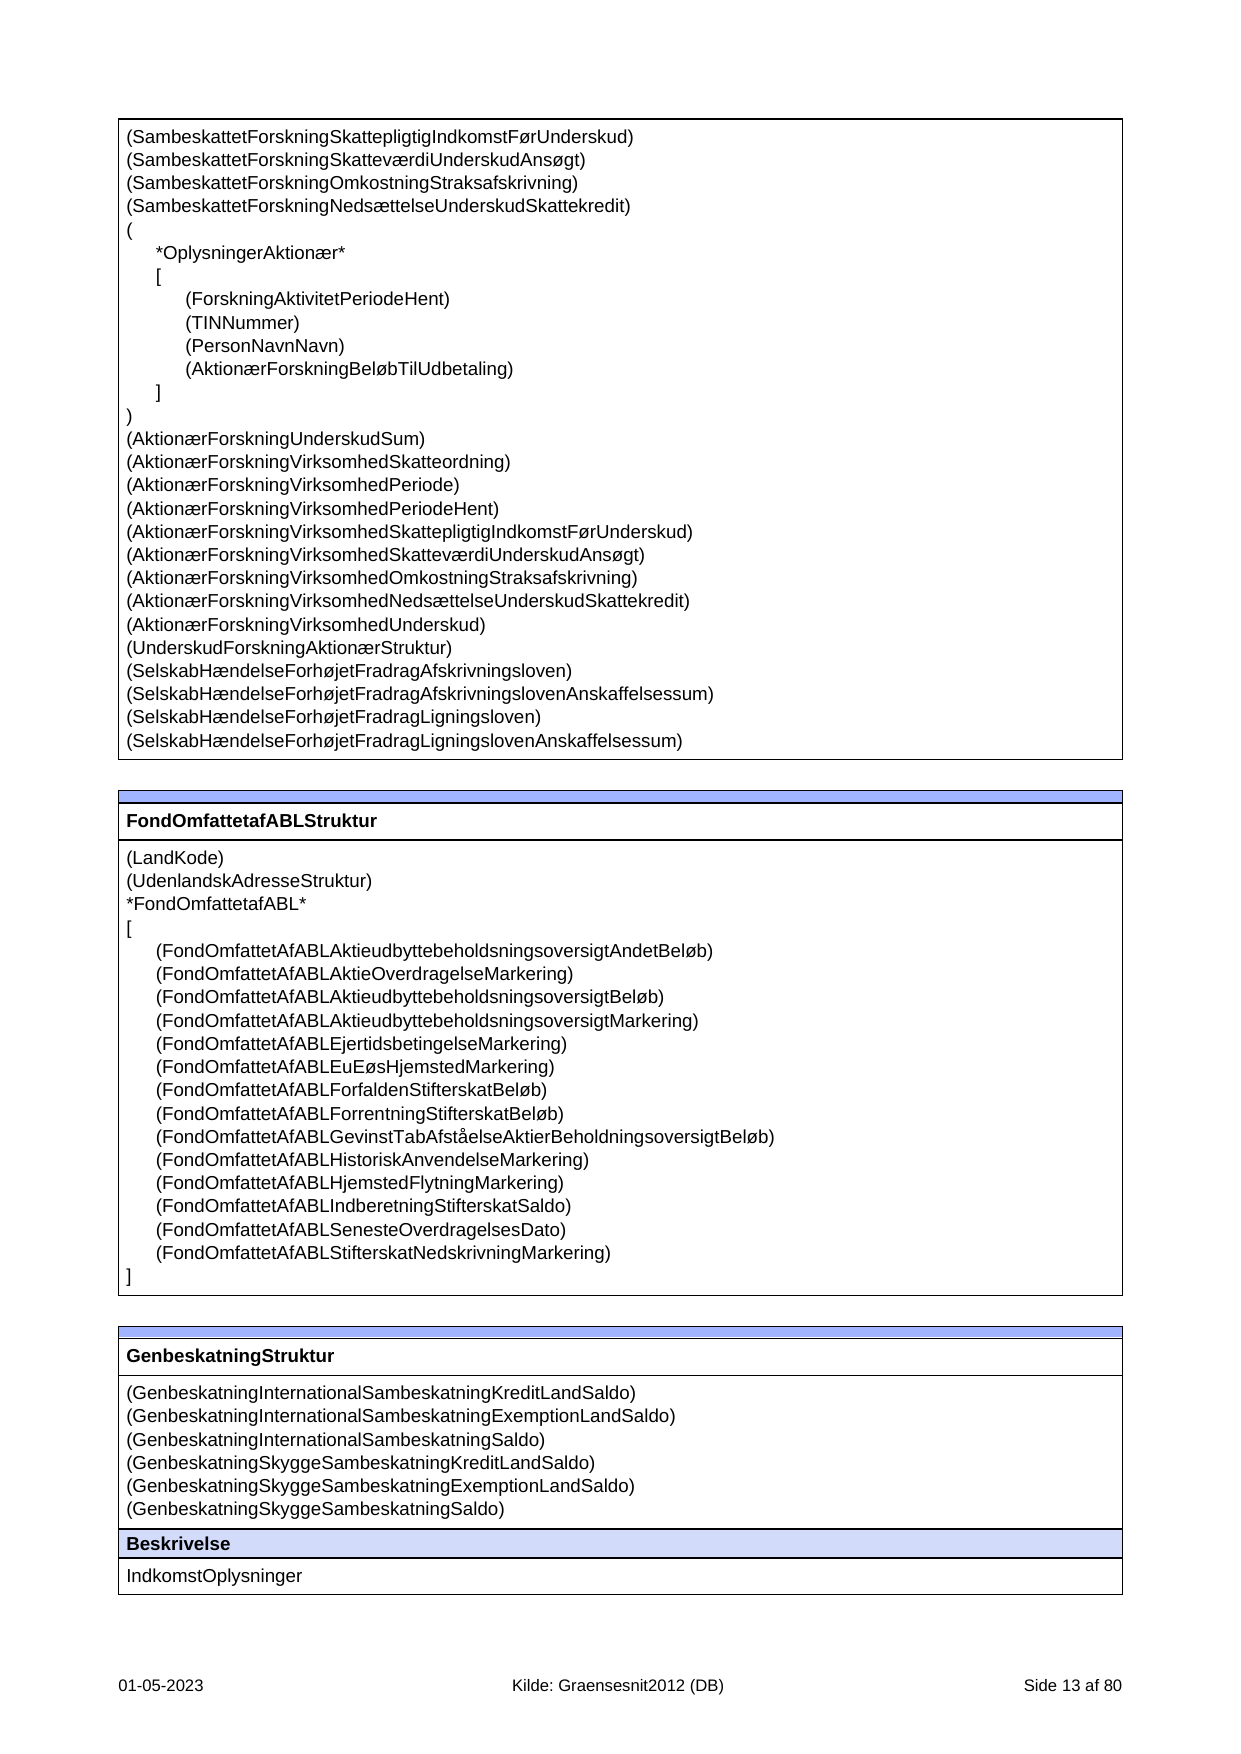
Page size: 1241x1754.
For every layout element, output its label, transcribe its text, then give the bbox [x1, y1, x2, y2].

table_cell FondOmfattetafABLStruktur [119, 804, 1122, 839]
table_header [119, 791, 1122, 802]
table_cell (LandKode) (UdenlandskAdresseStruktur) *FondOmfattetafABL* [ (FondOmfattetAfABLAktieudbyttebeholdsningsoversigtAndetBeløb) (FondOmfattetAfABLAktieOverdragelseMarkering) (FondOmfattetAfABLAktieudbyttebeholdsningsoversigtBeløb) (FondOmfattetAfABLAktieudbyttebeholdsningsoversigtMarkering) (FondOmfattetAfABLEjertidsbetingelseMarkering) (FondOmfattetAfABLEuEøsHjemstedMarkering) (FondOmfattetAfABLForfaldenStifterskatBeløb) (FondOmfattetAfABLForrentningStifterskatBeløb) (FondOmfattetAfABLGevinstTabAfståelseAktierBeholdningsoversigtBeløb) (FondOmfattetAfABLHistoriskAnvendelseMarkering) (FondOmfattetAfABLHjemstedFlytningMarkering) (FondOmfattetAfABLIndberetningStifterskatSaldo) (FondOmfattetAfABLSenesteOverdragelsesDato) (FondOmfattetAfABLStifterskatNedskrivningMarkering) ] [119, 841, 1122, 1294]
table_header [119, 1327, 1122, 1337]
table_cell Beskrivelse [119, 1530, 1122, 1557]
table_cell GenbeskatningStruktur [119, 1339, 1122, 1374]
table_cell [119, 120, 1122, 759]
table_cell IndkomstOplysninger [119, 1559, 1122, 1594]
table_cell (GenbeskatningInternationalSambeskatningKreditLandSaldo) (GenbeskatningInternationalSambeskatningExemptionLandSaldo) (GenbeskatningInternationalSambeskatningSaldo) (GenbeskatningSkyggeSambeskatningKreditLandSaldo) (GenbeskatningSkyggeSambeskatningExemptionLandSaldo) (GenbeskatningSkyggeSambeskatningSaldo) [119, 1376, 1122, 1528]
